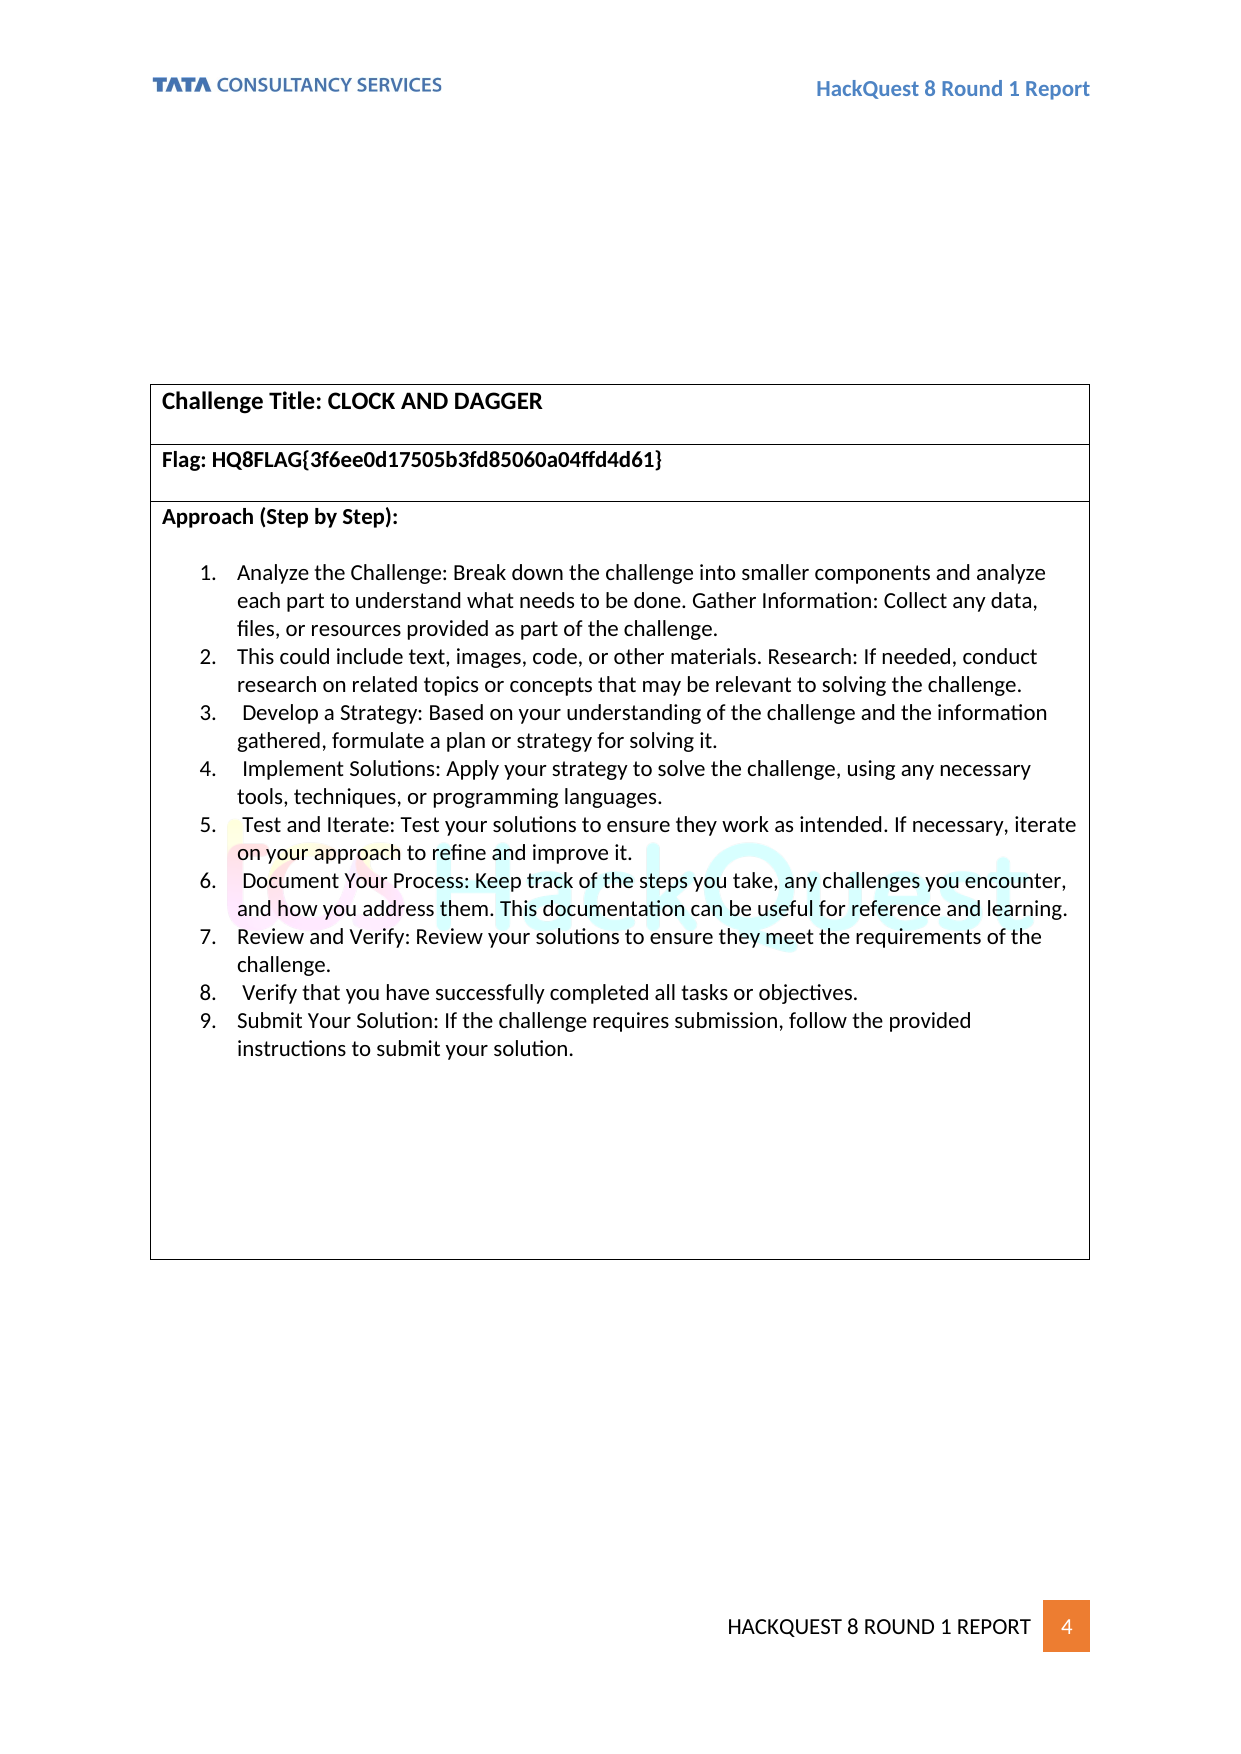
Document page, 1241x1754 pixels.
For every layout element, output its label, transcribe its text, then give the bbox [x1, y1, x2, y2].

picture [152, 77, 442, 92]
table_cell Flag: HQ8FLAG{3f6ee0d17505b3fd85060a04ffd4d61} [151, 445, 1089, 501]
table_header Challenge Title: CLOCK AND DAGGER [151, 385, 1089, 444]
table_cell Approach (Step by Step): Analyze the Challenge: Break down the challenge into smaller components and analyze each part to understand what needs to be done. Gather Information: Collect any data, files, or resources provided as part of the challenge. This could include text, images, code, or other materials. Research: If needed, conduct research on related topics or concepts that may be relevant to solving the challenge. Develop a Strategy: Based on your understanding of the challenge and the information gathered, formulate a plan or strategy for solving it. Implement Solutions: Apply your strategy to solve the challenge, using any necessary tools, techniques, or programming languages. Test and Iterate: Test your solutions to ensure they work as intended. If necessary, iterate on your approach to refine and improve it. Document Your Process: Keep track of the steps you take, any challenges you encounter, and how you address them. This documentation can be useful for reference and learning. Review and Verify: Review your solutions to ensure they meet the requirements of the challenge. Verify that you have successfully completed all tasks or objectives. Submit Your Solution: If the challenge requires submission, follow the provided instructions to submit your solution. [151, 502, 1089, 1259]
